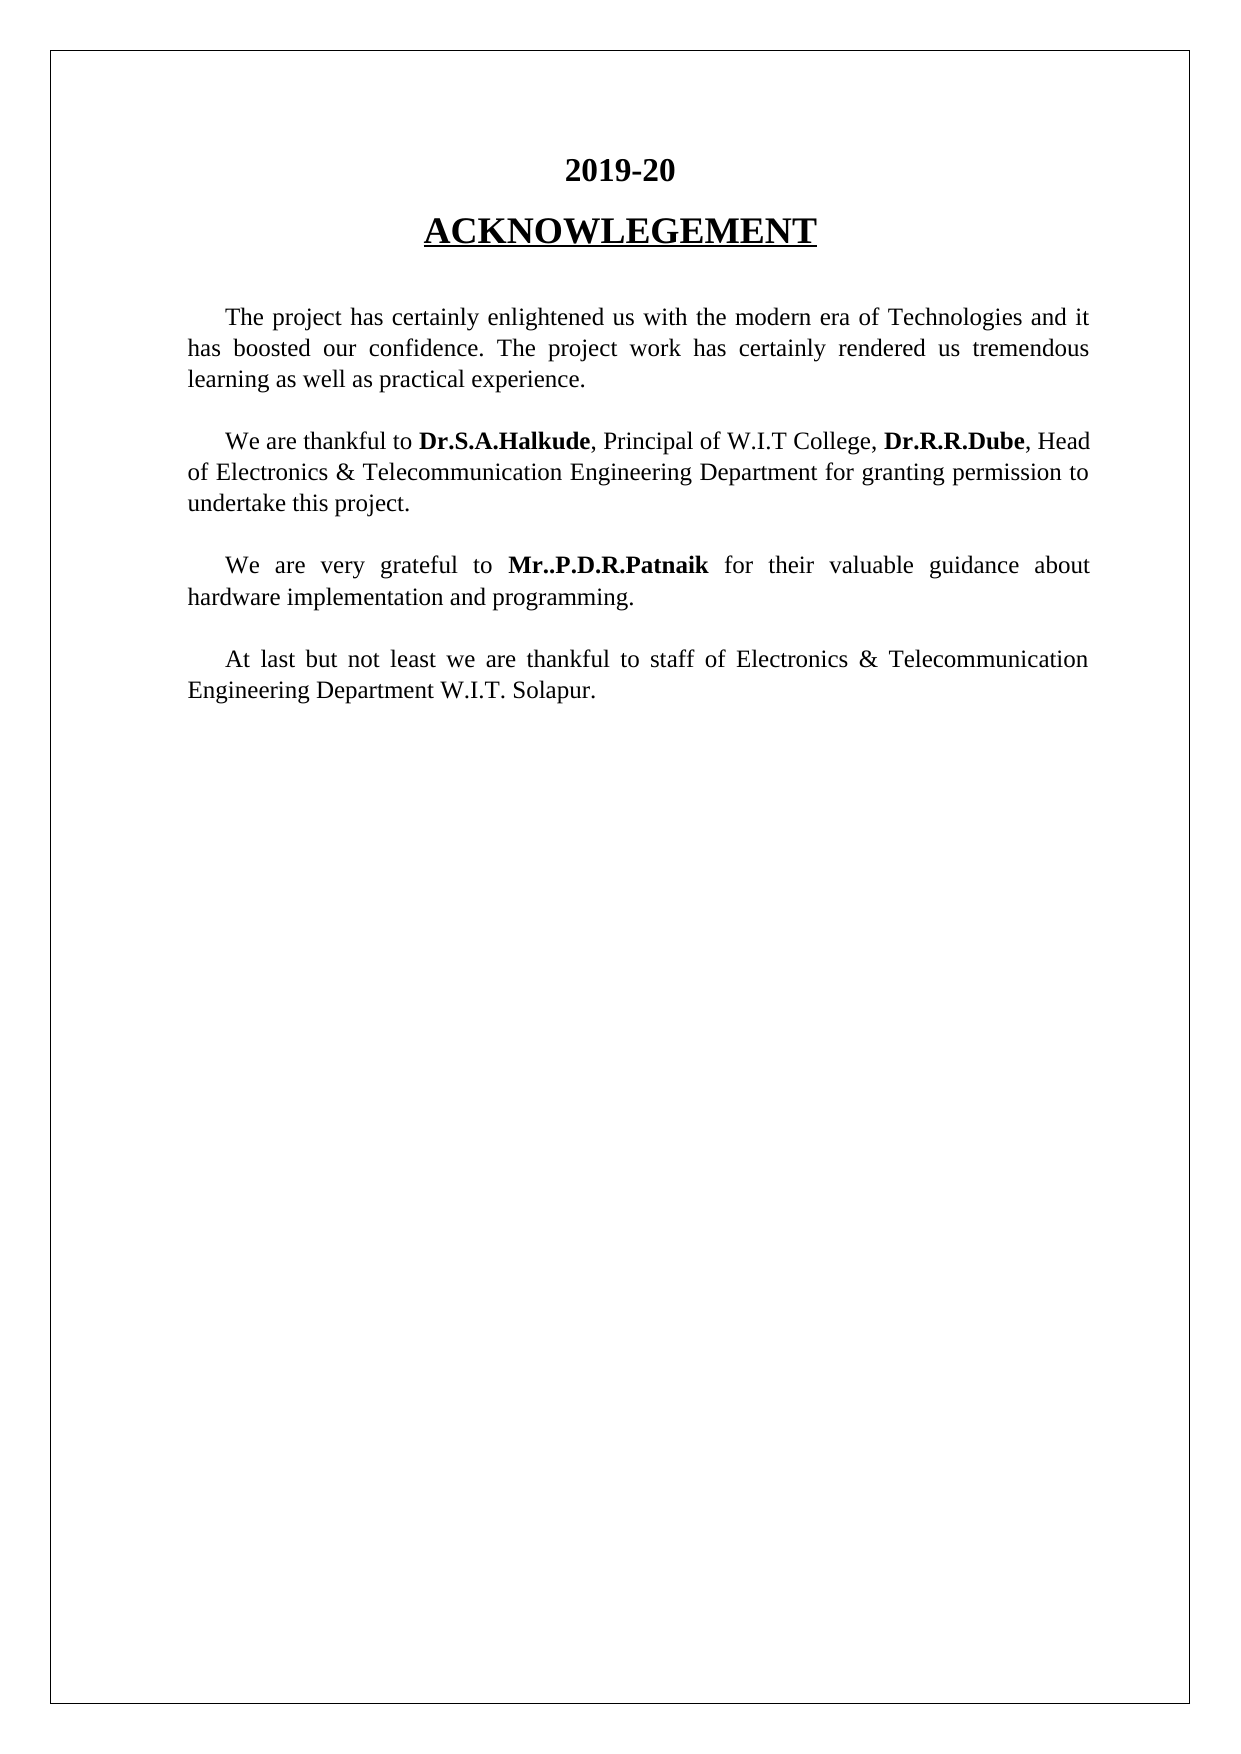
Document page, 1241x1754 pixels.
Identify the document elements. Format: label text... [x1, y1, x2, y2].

text ACKNOWLEGEMENT [150, 208, 1090, 251]
text At last but not least we are thankful to staff of Electronics & Telecommunication Engineering Department W.I.T. Solapur. [187, 644, 1090, 703]
text 2019-20 [150, 150, 1090, 188]
text The project has certainly enlightened us with the modern era of Technologies and it has boosted our confidence. The project work has certainly rendered us tremendous learning as well as practical experience. [187, 302, 1090, 393]
text We are thankful to Dr.S.A.Halkude, Principal of W.I.T College, Dr.R.R.Dube, Head of Electronics & Telecommunication Engineering Department for granting permission to undertake this project. [187, 426, 1090, 517]
text We are very grateful to Mr..P.D.R.Patnaik for their valuable guidance about hardware implementation and programming. [187, 551, 1090, 610]
